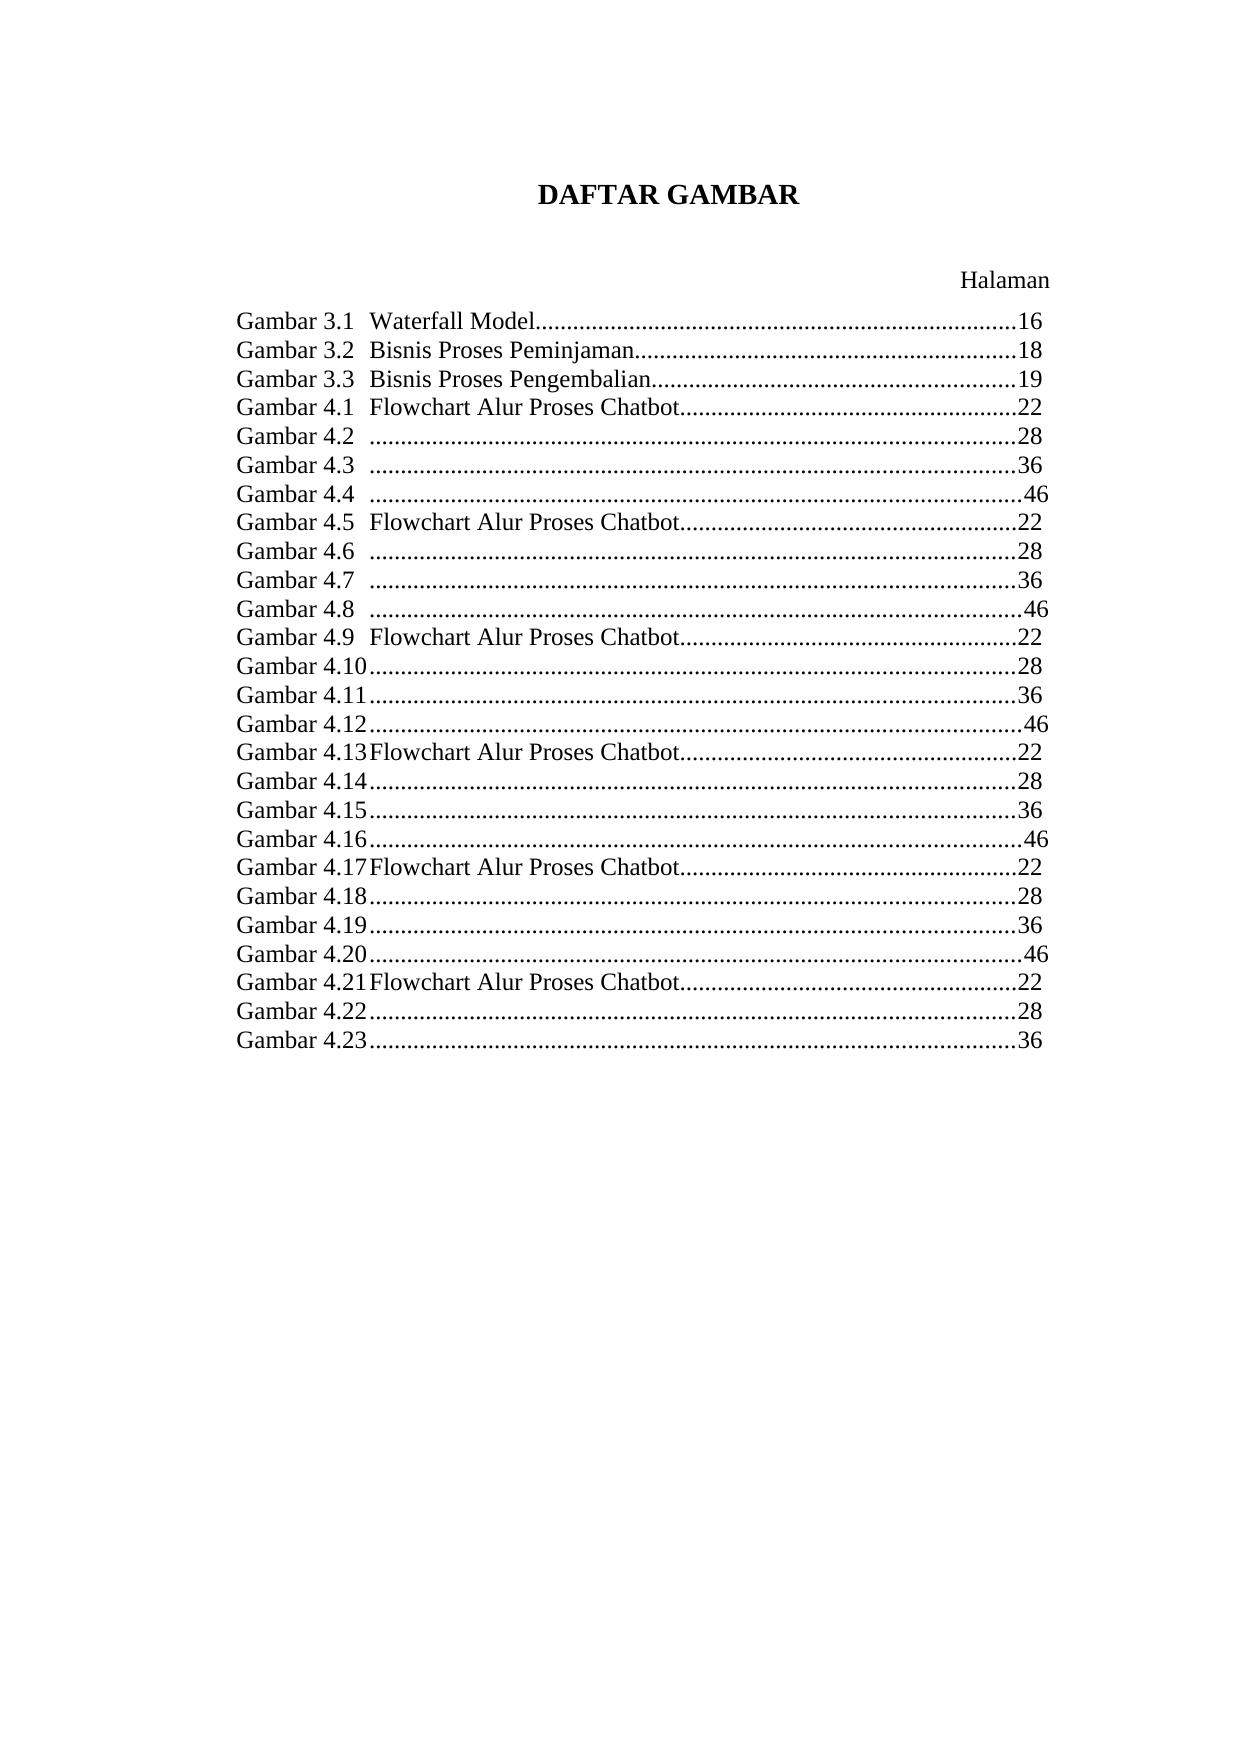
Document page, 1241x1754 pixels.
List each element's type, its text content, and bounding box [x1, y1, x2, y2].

text Gambar 4.6 28 [236, 536, 1063, 565]
text Gambar 4.8 46 [236, 594, 1063, 622]
text Gambar 4.23 36 [236, 1025, 1063, 1054]
text Gambar 4.10 28 [236, 651, 1063, 680]
text Gambar 3.3 Bisnis Proses Pengembalian 19 [236, 364, 1063, 392]
text Gambar 4.2 28 [236, 421, 1063, 450]
text Gambar 4.13 Flowchart Alur Proses Chatbot 22 [236, 737, 1063, 766]
text Gambar 3.1 Waterfall Model 16 [236, 306, 1063, 335]
text Gambar 4.3 36 [236, 450, 1063, 479]
text Gambar 4.17 Flowchart Alur Proses Chatbot 22 [236, 852, 1063, 881]
text Halaman [960, 265, 1063, 294]
text Gambar 4.16 46 [236, 824, 1063, 852]
text Gambar 4.22 28 [236, 996, 1063, 1025]
text Gambar 4.21 Flowchart Alur Proses Chatbot 22 [236, 967, 1063, 996]
text Gambar 4.20 46 [236, 939, 1063, 967]
text Gambar 4.4 46 [236, 479, 1063, 507]
text Gambar 4.19 36 [236, 910, 1063, 939]
text Gambar 4.1 Flowchart Alur Proses Chatbot 22 [236, 392, 1063, 421]
text Gambar 4.12 46 [236, 709, 1063, 737]
text Gambar 4.11 36 [236, 680, 1063, 709]
text Gambar 4.9 Flowchart Alur Proses Chatbot 22 [236, 622, 1063, 651]
text Gambar 4.5 Flowchart Alur Proses Chatbot 22 [236, 507, 1063, 536]
text Gambar 3.2 Bisnis Proses Peminjaman 18 [236, 335, 1063, 364]
text Gambar 4.14 28 [236, 766, 1063, 795]
text Gambar 4.15 36 [236, 795, 1063, 824]
text Gambar 4.7 36 [236, 565, 1063, 594]
text Gambar 4.18 28 [236, 881, 1063, 910]
subtitle DAFTAR GAMBAR [274, 177, 1063, 211]
